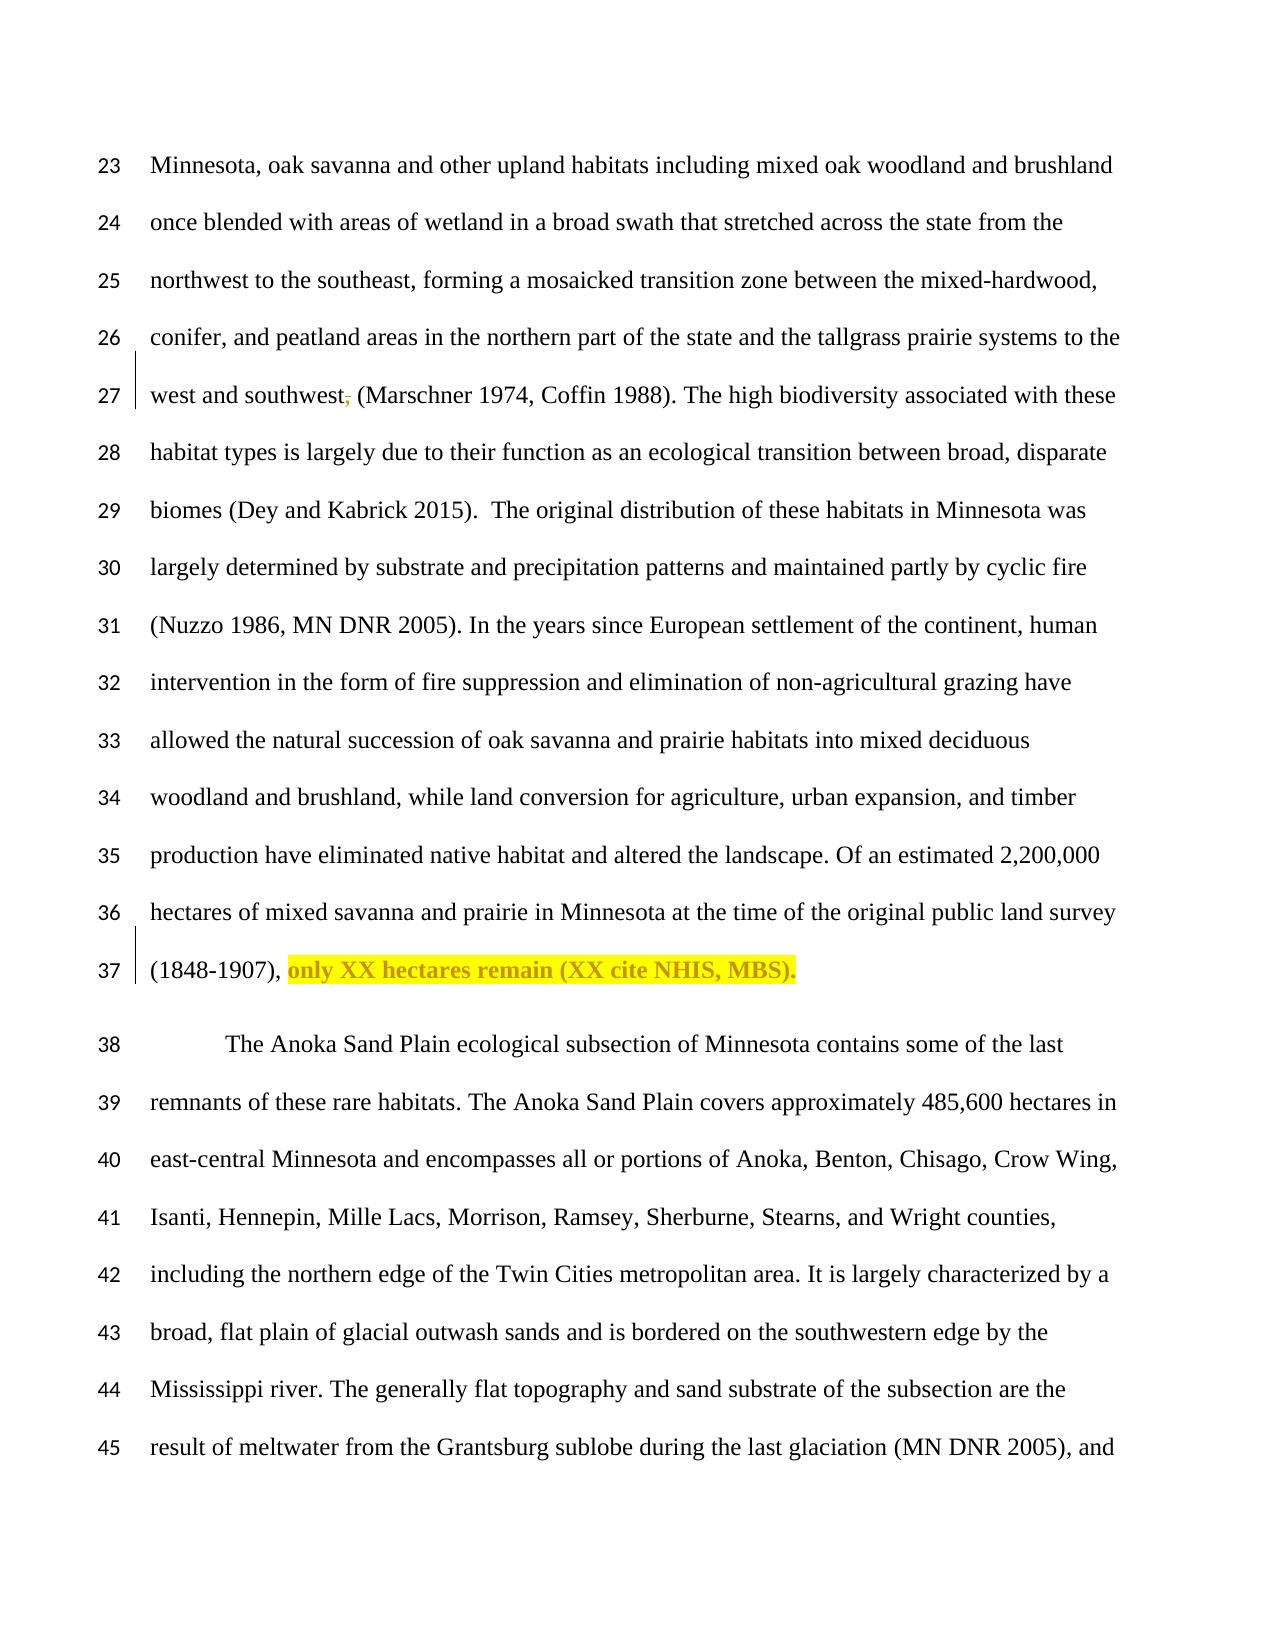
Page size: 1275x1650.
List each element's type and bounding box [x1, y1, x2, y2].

text [150, 1029, 1125, 1460]
text [150, 150, 1125, 984]
